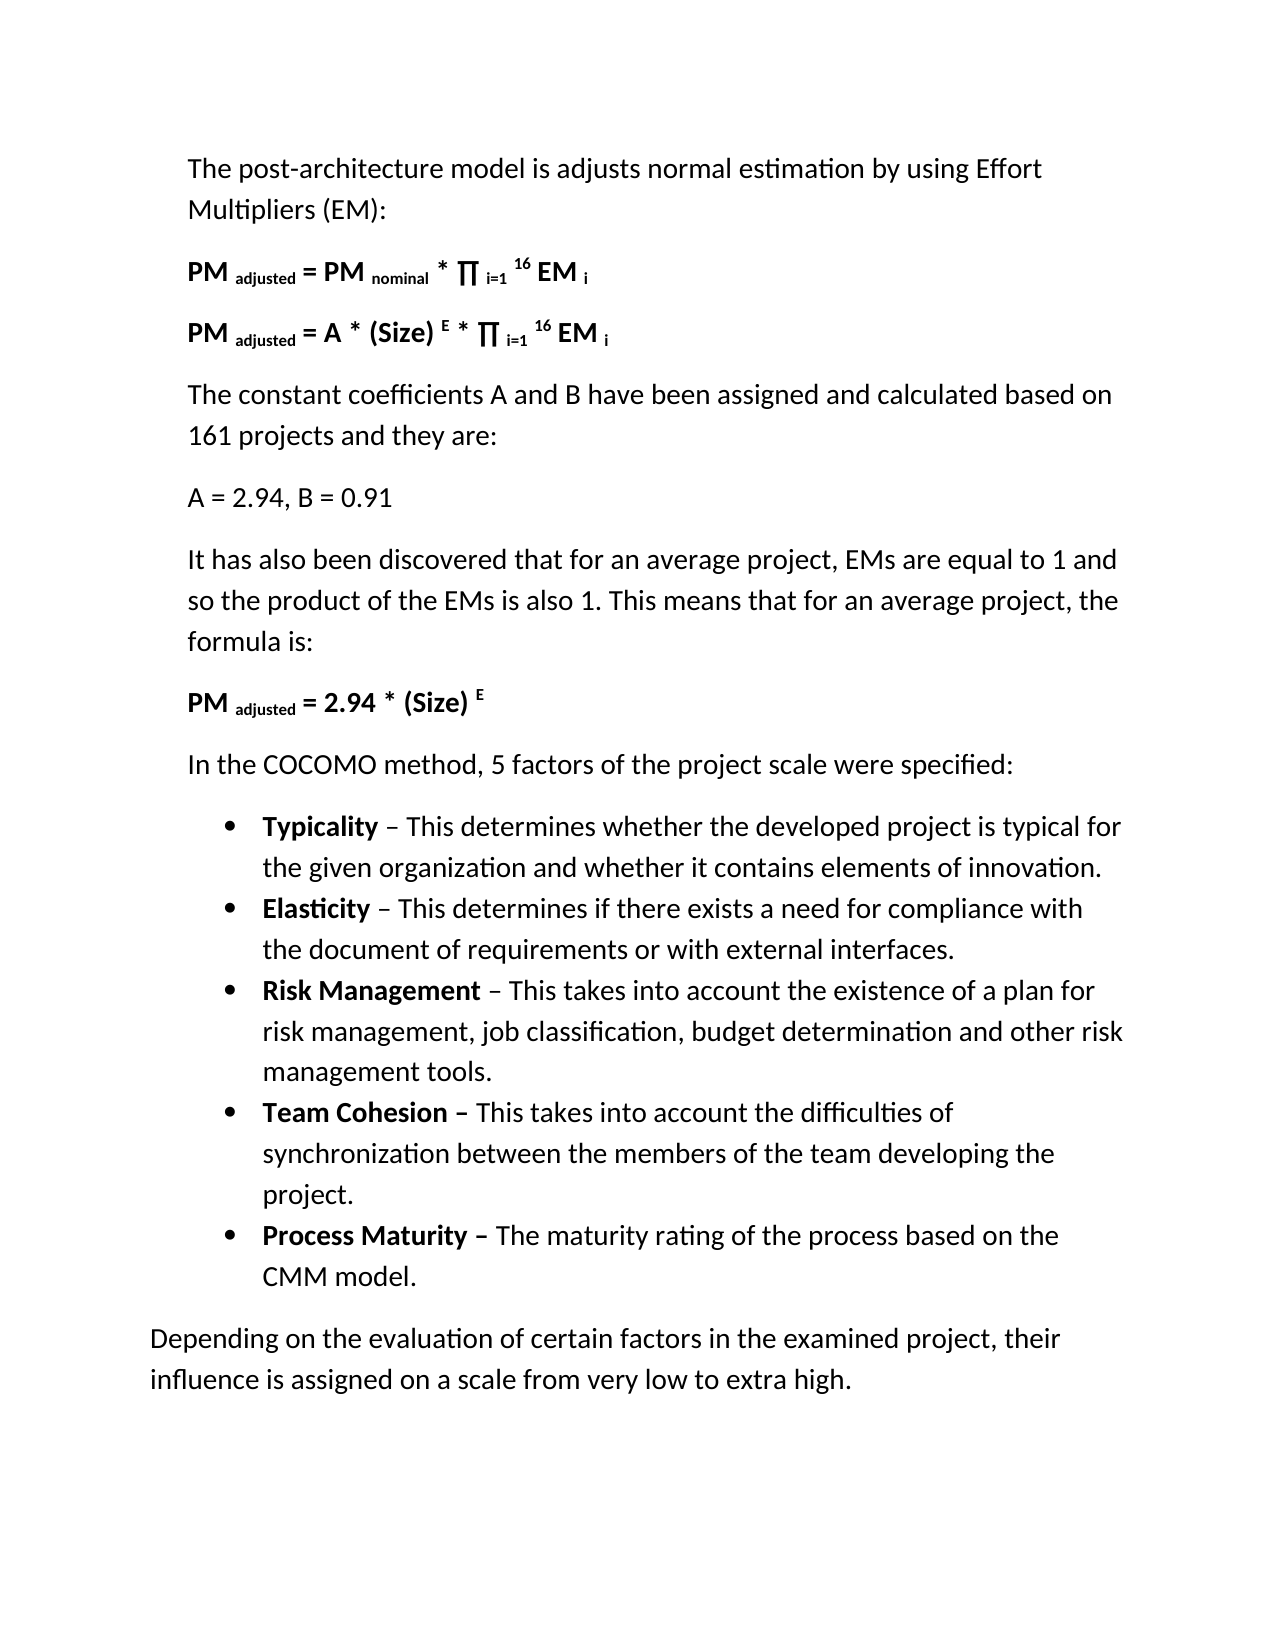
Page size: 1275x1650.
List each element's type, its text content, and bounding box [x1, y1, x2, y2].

text It has also been discovered that for an average project, EMs are equal to 1 and so the product of the EMs is also 1. This means that for an average project, the formula is: [187, 541, 1125, 658]
list Process Maturity – The maturity rating of the process based on the CMM model. [225, 1217, 1125, 1294]
text In the COCOMO method, 5 factors of the project scale were specified: [187, 746, 1125, 782]
text A = 2.94, B = 0.91 [187, 479, 1125, 514]
text PM adjusted = 2.94 * (Size) E [187, 684, 1125, 720]
text PM adjusted = A * (Size) E * ∏ i=1 16 EM i [187, 314, 1125, 350]
text The post-architecture model is adjusts normal estimation by using Effort Multipliers (EM): [187, 150, 1125, 227]
list Elasticity – This determines if there exists a need for compliance with the document of requirements or with external interfaces. [225, 890, 1125, 966]
text Depending on the evaluation of certain factors in the examined project, their influence is assigned on a scale from very low to extra high. [150, 1320, 1125, 1397]
list Team Cohesion – This takes into account the difficulties of synchronization between the members of the team developing the project. [225, 1094, 1125, 1212]
list Risk Management – This takes into account the existence of a plan for risk management, job classification, budget determination and other risk management tools. [225, 972, 1125, 1089]
text PM adjusted = PM nominal * ∏ i=1 16 EM i [187, 253, 1125, 288]
list Typicality – This determines whether the developed project is typical for the given organization and whether it contains elements of innovation. [225, 808, 1125, 884]
text The constant coefficients A and B have been assigned and calculated based on 161 projects and they are: [187, 376, 1125, 453]
